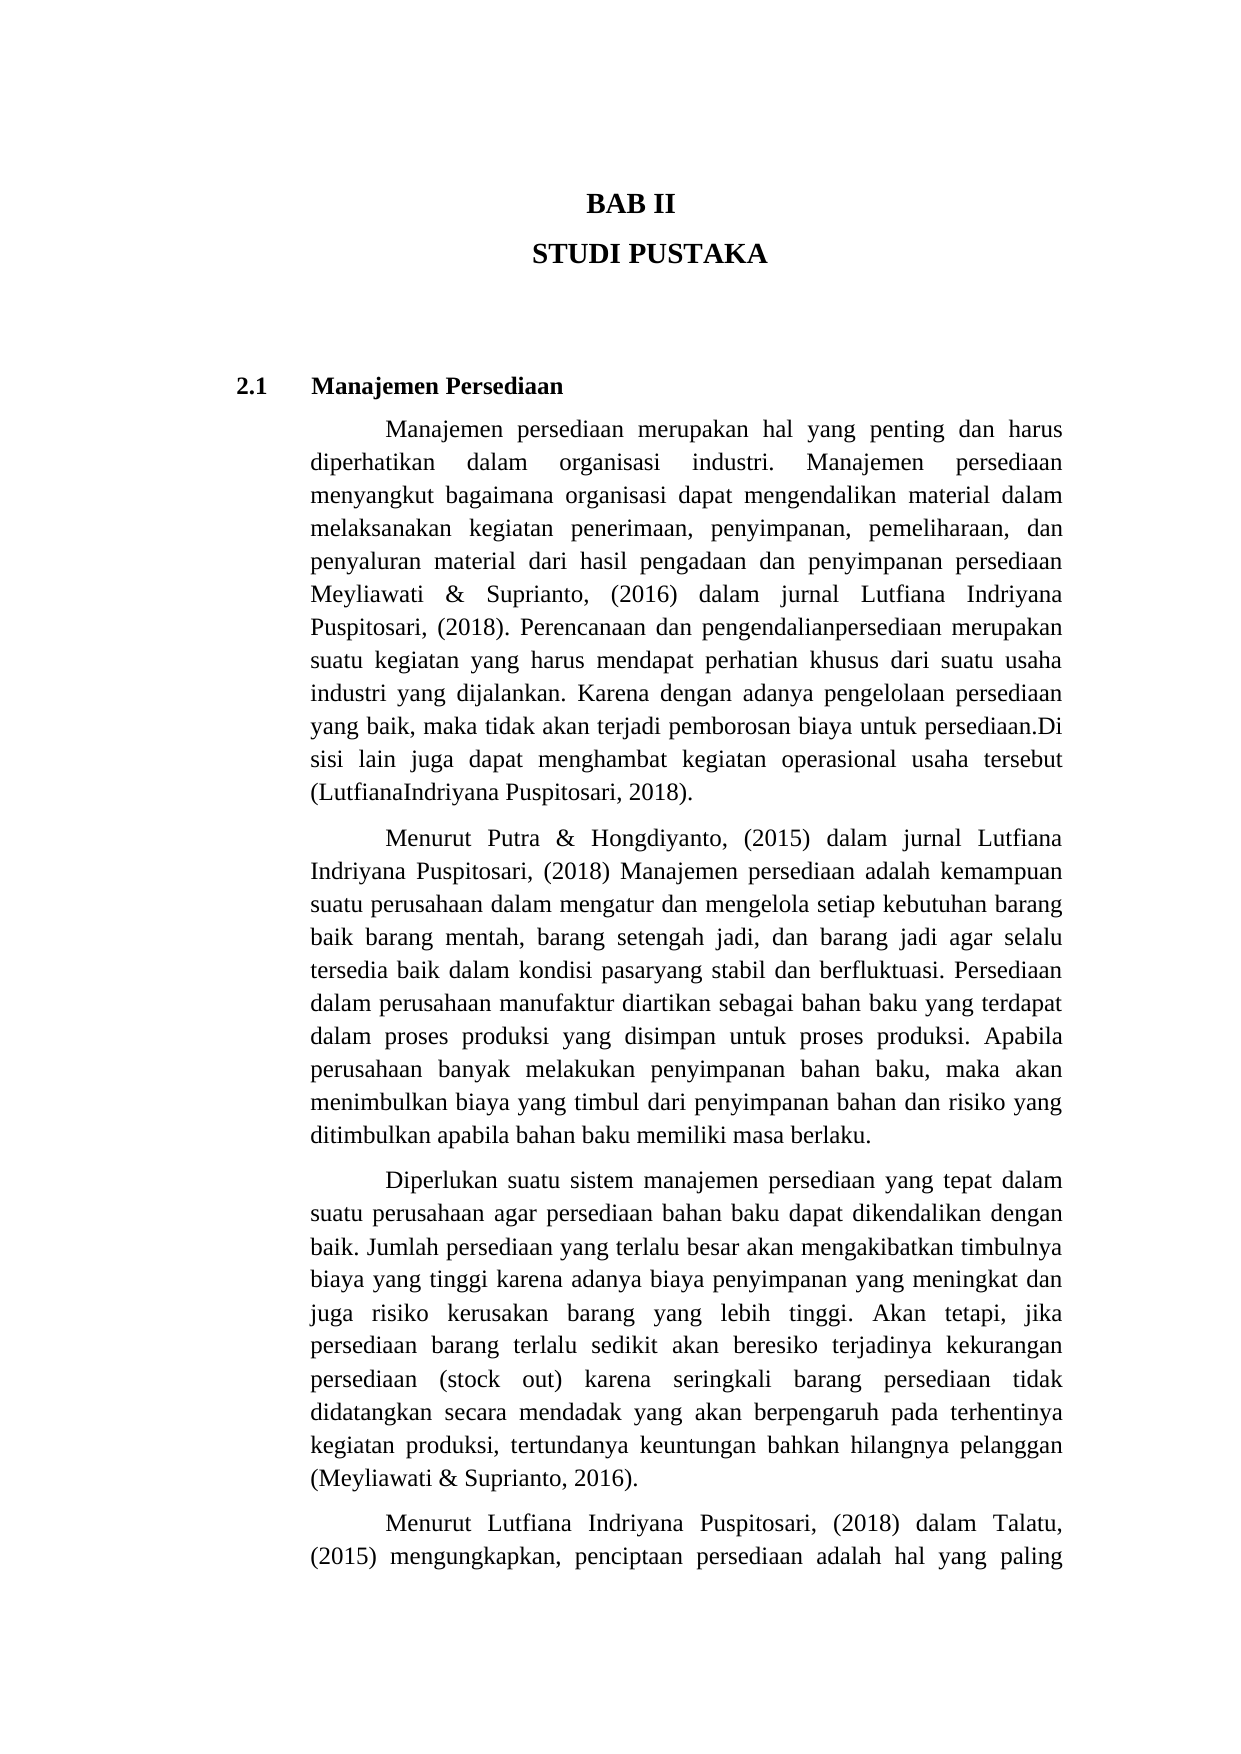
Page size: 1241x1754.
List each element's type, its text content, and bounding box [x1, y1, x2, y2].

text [310, 1508, 1063, 1570]
subtitle Manajemen Persediaan [236, 371, 1063, 400]
text Menurut Putra & Hongdiyanto, (2015) dalam jurnal Lutfiana Indriyana Puspitosari, (2018) Manajemen persediaan adalah kemampuan suatu perusahaan dalam mengatur dan mengelola setiap kebutuhan barang baik barang mentah, barang setengah jadi, dan barang jadi agar selalu tersedia baik dalam kondisi pasaryang stabil dan berfluktuasi. Persediaan dalam perusahaan manufaktur diartikan sebagai bahan baku yang terdapat dalam proses produksi yang disimpan untuk proses produksi. Apabila perusahaan banyak melakukan penyimpanan bahan baku, maka akan menimbulkan biaya yang timbul dari penyimpanan bahan dan risiko yang ditimbulkan apabila bahan baku memiliki masa berlaku. [310, 823, 1063, 1149]
subtitle BAB II STUDI PUSTAKA [199, 186, 1063, 270]
text Manajemen persediaan merupakan hal yang penting dan harus diperhatikan dalam organisasi industri. Manajemen persediaan menyangkut bagaimana organisasi dapat mengendalikan material dalam melaksanakan kegiatan penerimaan, penyimpanan, pemeliharaan, dan penyaluran material dari hasil pengadaan dan penyimpanan persediaan Meyliawati & Suprianto, (2016) dalam jurnal Lutfiana Indriyana Puspitosari, (2018). Perencanaan dan pengendalianpersediaan merupakan suatu kegiatan yang harus mendapat perhatian khusus dari suatu usaha industri yang dijalankan. Karena dengan adanya pengelolaan persediaan yang baik, maka tidak akan terjadi pemborosan biaya untuk persediaan.Di sisi lain juga dapat menghambat kegiatan operasional usaha tersebut (LutfianaIndriyana Puspitosari, 2018). [310, 414, 1063, 806]
text Diperlukan suatu sistem manajemen persediaan yang tepat dalam suatu perusahaan agar persediaan bahan baku dapat dikendalikan dengan baik. Jumlah persediaan yang terlalu besar akan mengakibatkan timbulnya biaya yang tinggi karena adanya biaya penyimpanan yang meningkat dan juga risiko kerusakan barang yang lebih tinggi. Akan tetapi, jika persediaan barang terlalu sedikit akan beresiko terjadinya kekurangan persediaan (stock out) karena seringkali barang persediaan tidak didatangkan secara mendadak yang akan berpengaruh pada terhentinya kegiatan produksi, tertundanya keuntungan bahkan hilangnya pelanggan (Meyliawati & Suprianto, 2016). [310, 1166, 1063, 1491]
